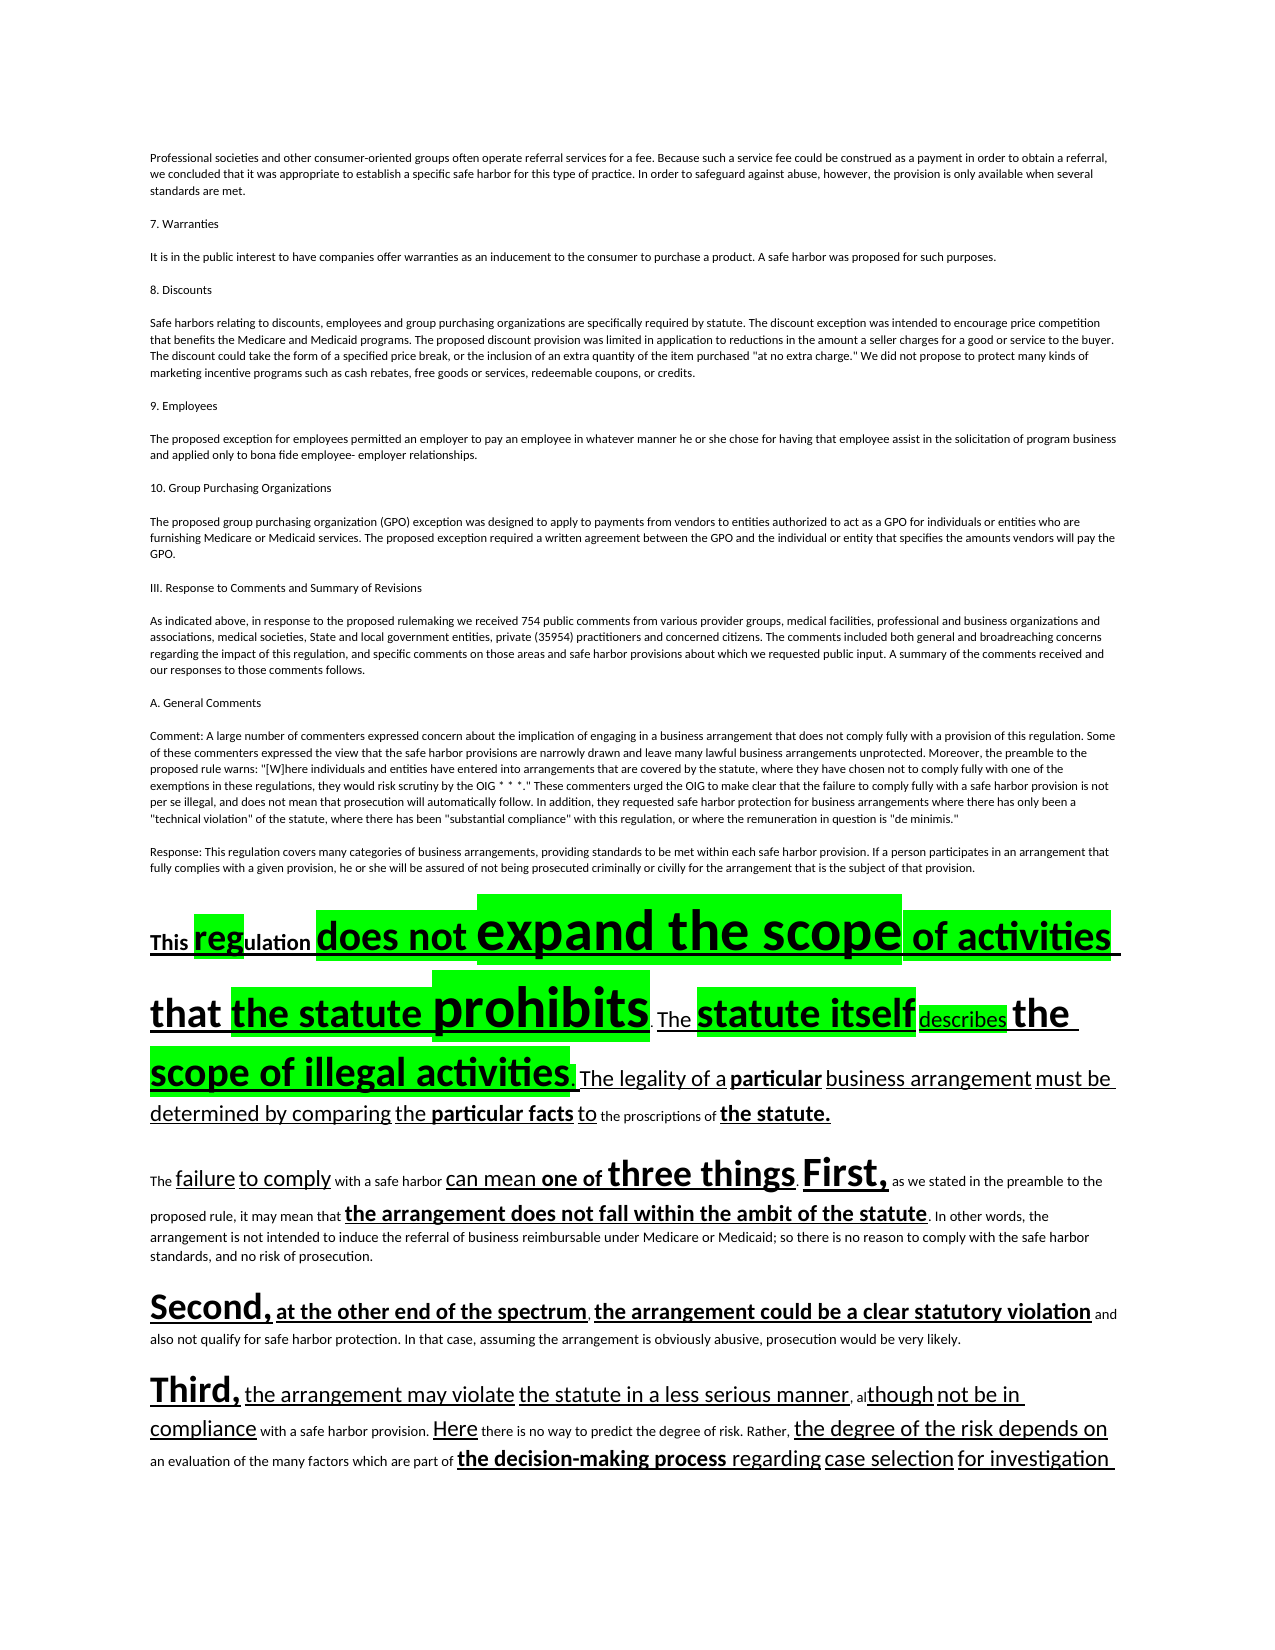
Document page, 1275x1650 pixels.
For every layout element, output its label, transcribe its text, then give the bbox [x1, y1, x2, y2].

text Comment: A large number of commenters expressed concern about the implication of engaging in a business arrangement that does not comply fully with a provision of this regulation. Some of these commenters expressed the view that the safe harbor provisions are narrowly drawn and leave many lawful business arrangements unprotected. Moreover, the preamble to the proposed rule warns: "[W]here individuals and entities have entered into arrangements that are covered by the statute, where they have chosen not to comply fully with one of the exemptions in these regulations, they would risk scrutiny by the OIG * * *." These commenters urged the OIG to make clear that the failure to comply fully with a safe harbor provision is not per se illegal, and does not mean that prosecution will automatically follow. In addition, they requested safe harbor protection for business arrangements where there has only been a "technical violation" of the statute, where there has been "substantial compliance" with this regulation, or where the remuneration in question is "de minimis." [150, 728, 1125, 826]
text The failure to comply with a safe harbor can mean one of three things. First, as we stated in the preamble to the proposed rule, it may mean that the arrangement does not fall within the ambit of the statute. In other words, the arrangement is not intended to induce the referral of business reimbursable under Medicare or Medicaid; so there is no reason to comply with the safe harbor standards, and no risk of prosecution. [150, 1146, 1125, 1265]
text It is in the public interest to have companies offer warranties as an inducement to the consumer to purchase a product. A safe harbor was proposed for such purposes. [150, 249, 1125, 264]
text As indicated above, in response to the proposed rulemaking we received 754 public comments from various provider groups, medical facilities, professional and business organizations and associations, medical societies, State and local government entities, private (35954) practitioners and concerned citizens. The comments included both general and broadreaching concerns regarding the impact of this regulation, and specific comments on those areas and safe harbor provisions about which we requested public input. A summary of the comments received and our responses to those comments follows. [150, 613, 1125, 678]
text III. Response to Comments and Summary of Revisions [150, 580, 1125, 595]
text Response: This regulation covers many categories of business arrangements, providing standards to be met within each safe harbor provision. If a person participates in an arrangement that fully complies with a given provision, he or she will be assured of not being prosecuted criminally or civilly for the arrangement that is the subject of that provision. [150, 844, 1125, 876]
text The proposed group purchasing organization (GPO) exception was designed to apply to payments from vendors to entities authorized to act as a GPO for individuals or entities who are furnishing Medicare or Medicaid services. The proposed exception required a written agreement between the GPO and the individual or entity that specifies the amounts vendors will pay the GPO. [150, 514, 1125, 562]
text Professional societies and other consumer-oriented groups often operate referral services for a fee. Because such a service fee could be construed as a payment in order to obtain a referral, we concluded that it was appropriate to establish a specific safe harbor for this type of practice. In order to safeguard against abuse, however, the provision is only available when several standards are met. [150, 150, 1125, 198]
text The proposed exception for employees permitted an employer to pay an employee in whatever manner he or she chose for having that employee assist in the solicitation of program business and applied only to bona fide employee- employer relationships. [150, 431, 1125, 463]
text Second, at the other end of the spectrum, the arrangement could be a clear statutory violation and also not qualify for safe harbor protection. In that case, assuming the arrangement is obviously abusive, prosecution would be very likely. [150, 1283, 1125, 1348]
text 9. Employees [150, 398, 1125, 413]
text 8. Discounts [150, 282, 1125, 298]
text 10. Group Purchasing Organizations [150, 481, 1125, 496]
text Safe harbors relating to discounts, employees and group purchasing organizations are specifically required by statute. The discount exception was intended to encourage price competition that benefits the Medicare and Medicaid programs. The proposed discount provision was limited in application to reductions in the amount a seller charges for a good or service to the buyer. The discount could take the form of a specified price break, or the inclusion of an extra quantity of the item purchased "at no extra charge." We did not propose to protect many kinds of marketing incentive programs such as cash rebates, free goods or services, redeemable coupons, or credits. [150, 315, 1125, 380]
text 7. Warranties [150, 216, 1125, 231]
text A. General Comments [150, 695, 1125, 711]
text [150, 1366, 1125, 1472]
text This regulation does not expand the scope of activities that the statute prohibits. The statute itself describes the scope of illegal activities. The legality of a particular business arrangement must be determined by comparing the particular facts to the proscriptions of the statute. [150, 893, 1125, 1127]
